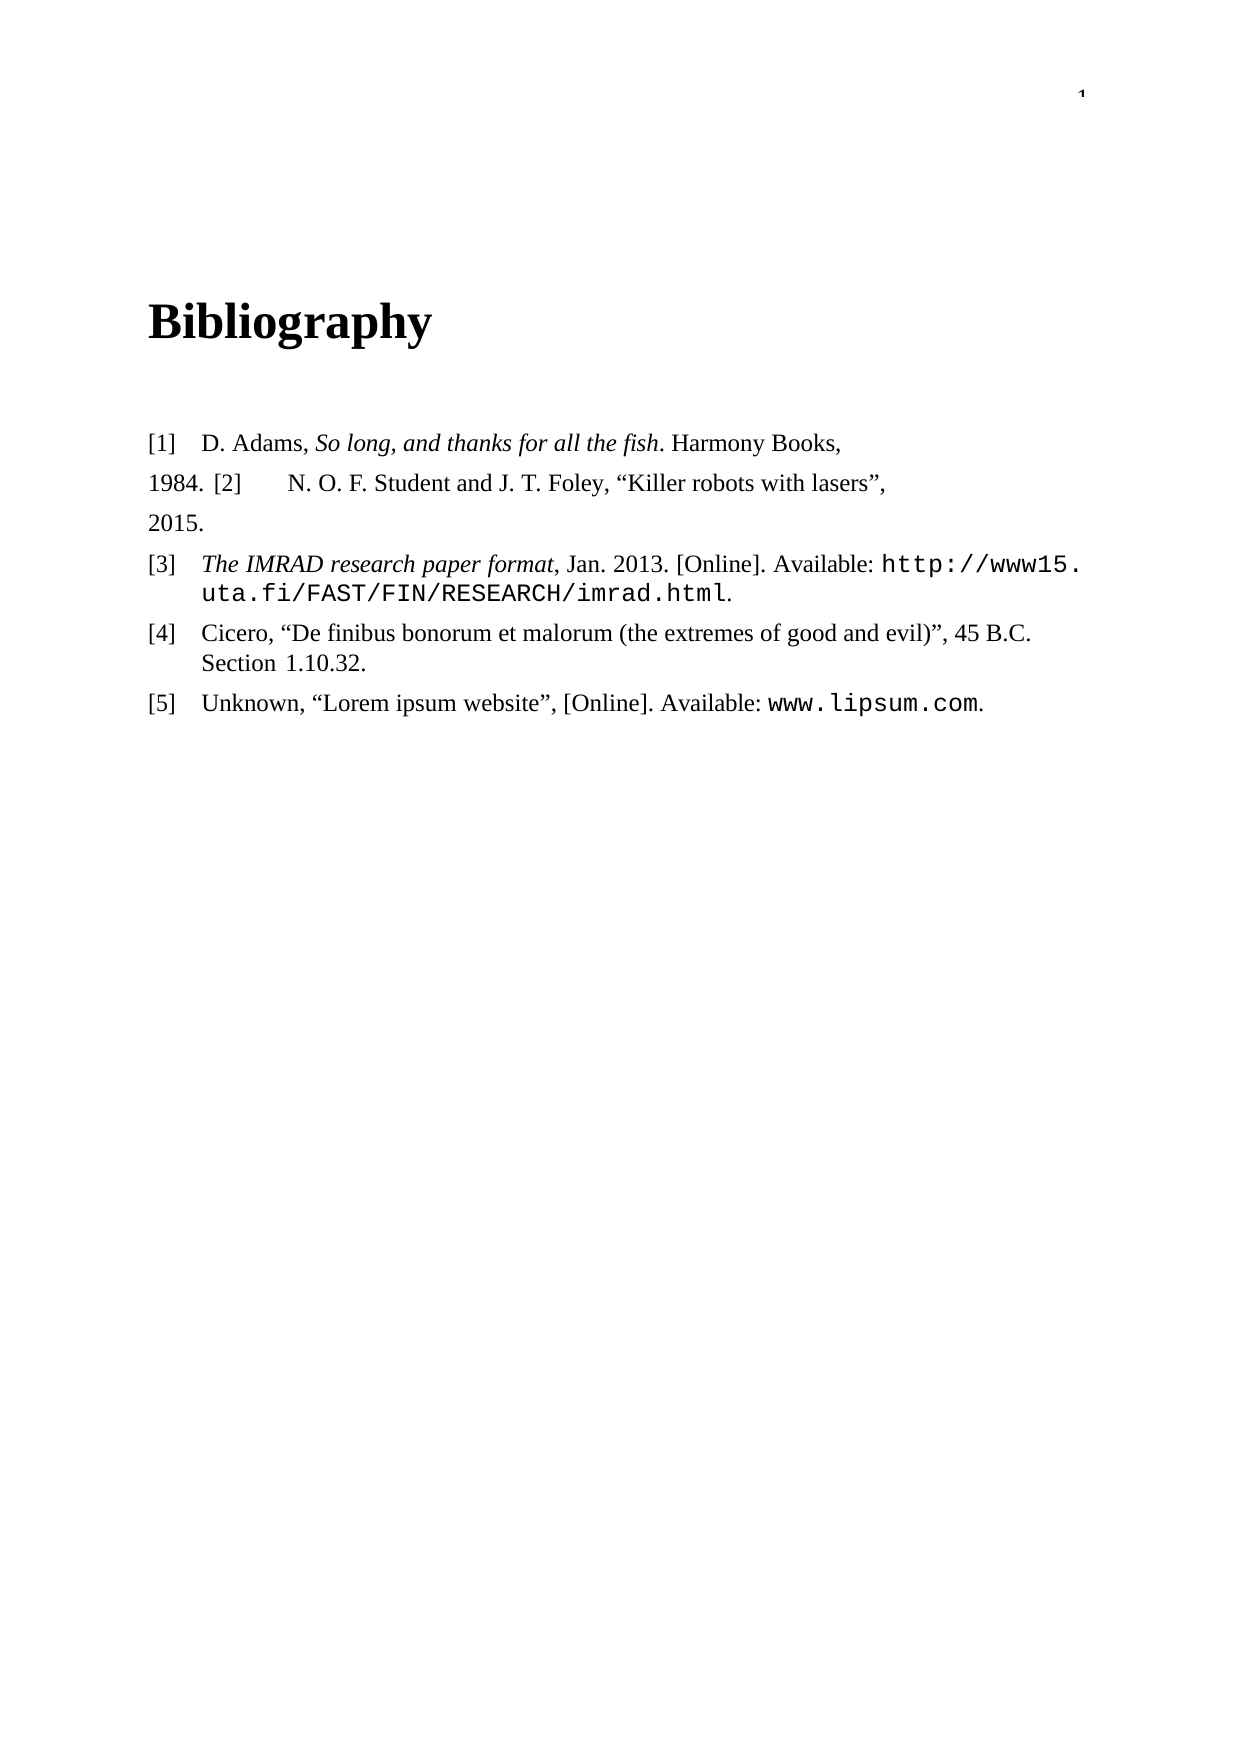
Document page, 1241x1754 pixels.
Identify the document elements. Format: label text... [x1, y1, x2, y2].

text [4] Cicero, “De finibus bonorum et malorum (the extremes of good and evil)”, 45 B.C. Section 1.10.32. [148, 618, 1093, 677]
text [5] Unknown, “Lorem ipsum website”, [Online]. Available: www.lipsum.com. [148, 688, 1105, 719]
text [1] D. Adams, So long, and thanks for all the fish. Harmony Books, 1984. [2] N. O. F. Student and J. T. Foley, “Killer robots with lasers”, 2015. [148, 428, 901, 537]
text [3] The IMRAD research paper format, Jan. 2013. [Online]. Available: http://www15. uta.fi/FAST/FIN/RESEARCH/imrad.html. [148, 549, 1093, 608]
subtitle Bibliography [148, 291, 1105, 349]
